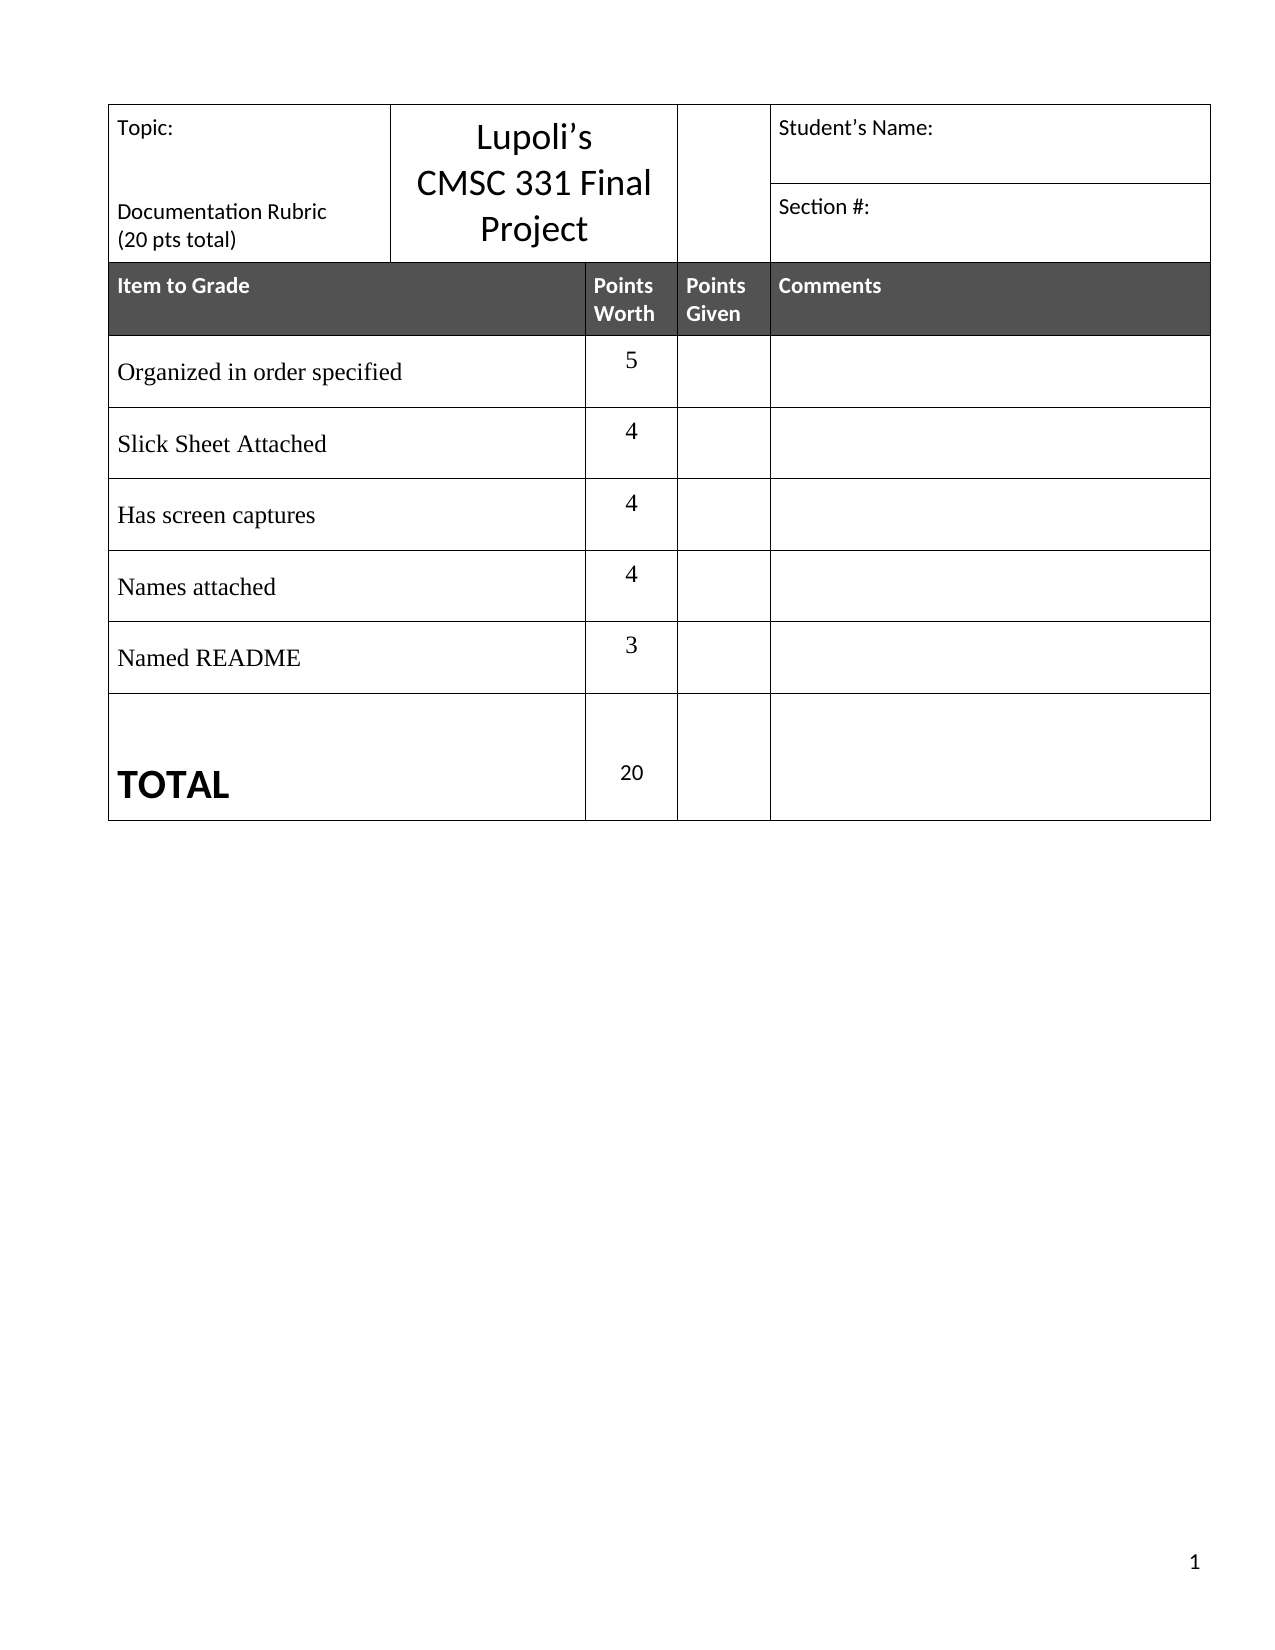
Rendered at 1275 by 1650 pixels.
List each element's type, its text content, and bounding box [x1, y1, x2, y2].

table_cell Has screen captures [109, 479, 585, 550]
table_header Student’s Name: [771, 105, 1210, 183]
table_cell [678, 694, 770, 820]
table_cell 4 [586, 408, 677, 478]
table_cell 5 [586, 336, 677, 407]
table_cell Points Given [678, 263, 770, 335]
table_cell 4 [586, 479, 677, 550]
table_cell 3 [586, 622, 677, 693]
table_cell Named README [109, 622, 585, 693]
table_header [678, 105, 770, 262]
table_cell Comments [771, 263, 1210, 335]
table_header Topic: Documentation Rubric (20 pts total) [109, 105, 390, 262]
table_cell [771, 479, 1210, 550]
table_cell [678, 622, 770, 693]
table_cell 20 [586, 694, 677, 820]
table_cell Names attached [109, 551, 585, 621]
table_cell Organized in order specified [109, 336, 585, 407]
table_cell Points Worth [586, 263, 677, 335]
table_cell [771, 336, 1210, 407]
table_cell [678, 479, 770, 550]
table_cell [678, 336, 770, 407]
table_cell [771, 622, 1210, 693]
table_cell [678, 408, 770, 478]
table_cell [771, 551, 1210, 621]
table_header Lupoli’s CMSC 331 Final Project [391, 105, 677, 262]
table_cell Item to Grade [109, 263, 585, 335]
table_cell 4 [586, 551, 677, 621]
table_cell [678, 551, 770, 621]
table_cell [771, 408, 1210, 478]
table_cell Slick Sheet Attached [109, 408, 585, 478]
table_cell [771, 694, 1210, 820]
table_cell TOTAL [109, 694, 585, 820]
table_cell Section #: [771, 184, 1210, 262]
